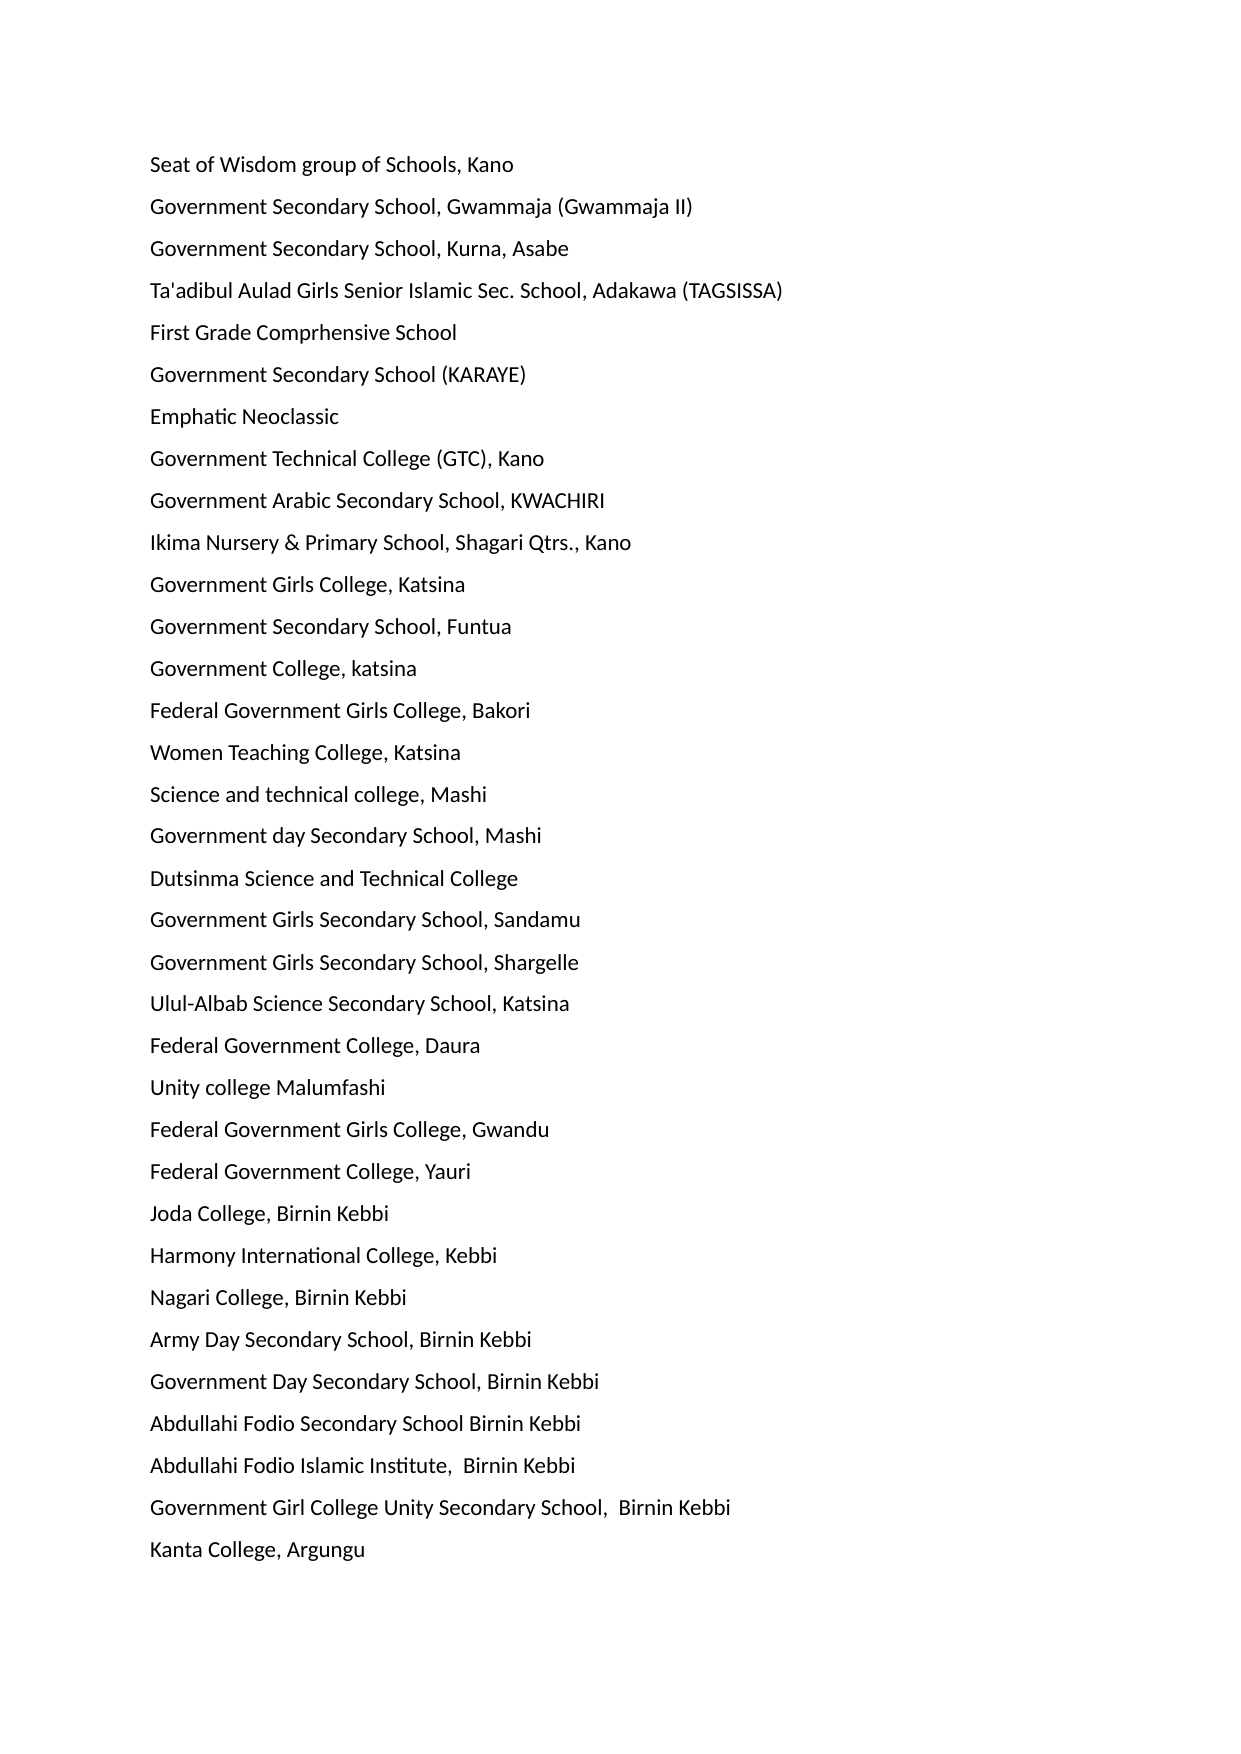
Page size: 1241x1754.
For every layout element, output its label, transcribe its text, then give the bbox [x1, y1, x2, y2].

text Government day Secondary School, Mashi [150, 822, 1090, 850]
text Government Technical College (GTC), Kano [150, 444, 1090, 472]
text Science and technical college, Mashi [150, 780, 1090, 808]
text Nagari College, Birnin Kebbi [150, 1283, 1090, 1311]
text Seat of Wisdom group of Schools, Kano [150, 150, 1090, 178]
text Government Secondary School, Gwammaja (Gwammaja II) [150, 192, 1090, 220]
text Government Secondary School (KARAYE) [150, 360, 1090, 388]
text Emphatic Neoclassic [150, 402, 1090, 430]
text Army Day Secondary School, Birnin Kebbi [150, 1325, 1090, 1353]
text Federal Government Girls College, Bakori [150, 696, 1090, 724]
text Dutsinma Science and Technical College [150, 864, 1090, 892]
text Government Arabic Secondary School, KWACHIRI [150, 486, 1090, 514]
text Federal Government College, Yauri [150, 1157, 1090, 1186]
text Government Girls Secondary School, Shargelle [150, 948, 1090, 976]
text Government Secondary School, Funtua [150, 612, 1090, 640]
text Government Secondary School, Kurna, Asabe [150, 234, 1090, 262]
text Kanta College, Argungu [150, 1535, 1090, 1563]
text Government Girls Secondary School, Sandamu [150, 906, 1090, 934]
text Government Girl College Unity Secondary School, Birnin Kebbi [150, 1493, 1090, 1521]
text Government Day Secondary School, Birnin Kebbi [150, 1367, 1090, 1395]
text Government College, katsina [150, 654, 1090, 682]
text Harmony International College, Kebbi [150, 1241, 1090, 1269]
text Ulul-Albab Science Secondary School, Katsina [150, 989, 1090, 1018]
text First Grade Comprhensive School [150, 318, 1090, 346]
text Federal Government Girls College, Gwandu [150, 1116, 1090, 1143]
text Abdullahi Fodio Islamic Institute, Birnin Kebbi [150, 1451, 1090, 1479]
text Unity college Malumfashi [150, 1073, 1090, 1102]
text Women Teaching College, Katsina [150, 738, 1090, 766]
text Joda College, Birnin Kebbi [150, 1199, 1090, 1227]
text Abdullahi Fodio Secondary School Birnin Kebbi [150, 1409, 1090, 1437]
text Ta'adibul Aulad Girls Senior Islamic Sec. School, Adakawa (TAGSISSA) [150, 276, 1090, 304]
text Federal Government College, Daura [150, 1032, 1090, 1059]
text Government Girls College, Katsina [150, 570, 1090, 598]
text Ikima Nursery & Primary School, Shagari Qtrs., Kano [150, 528, 1090, 556]
